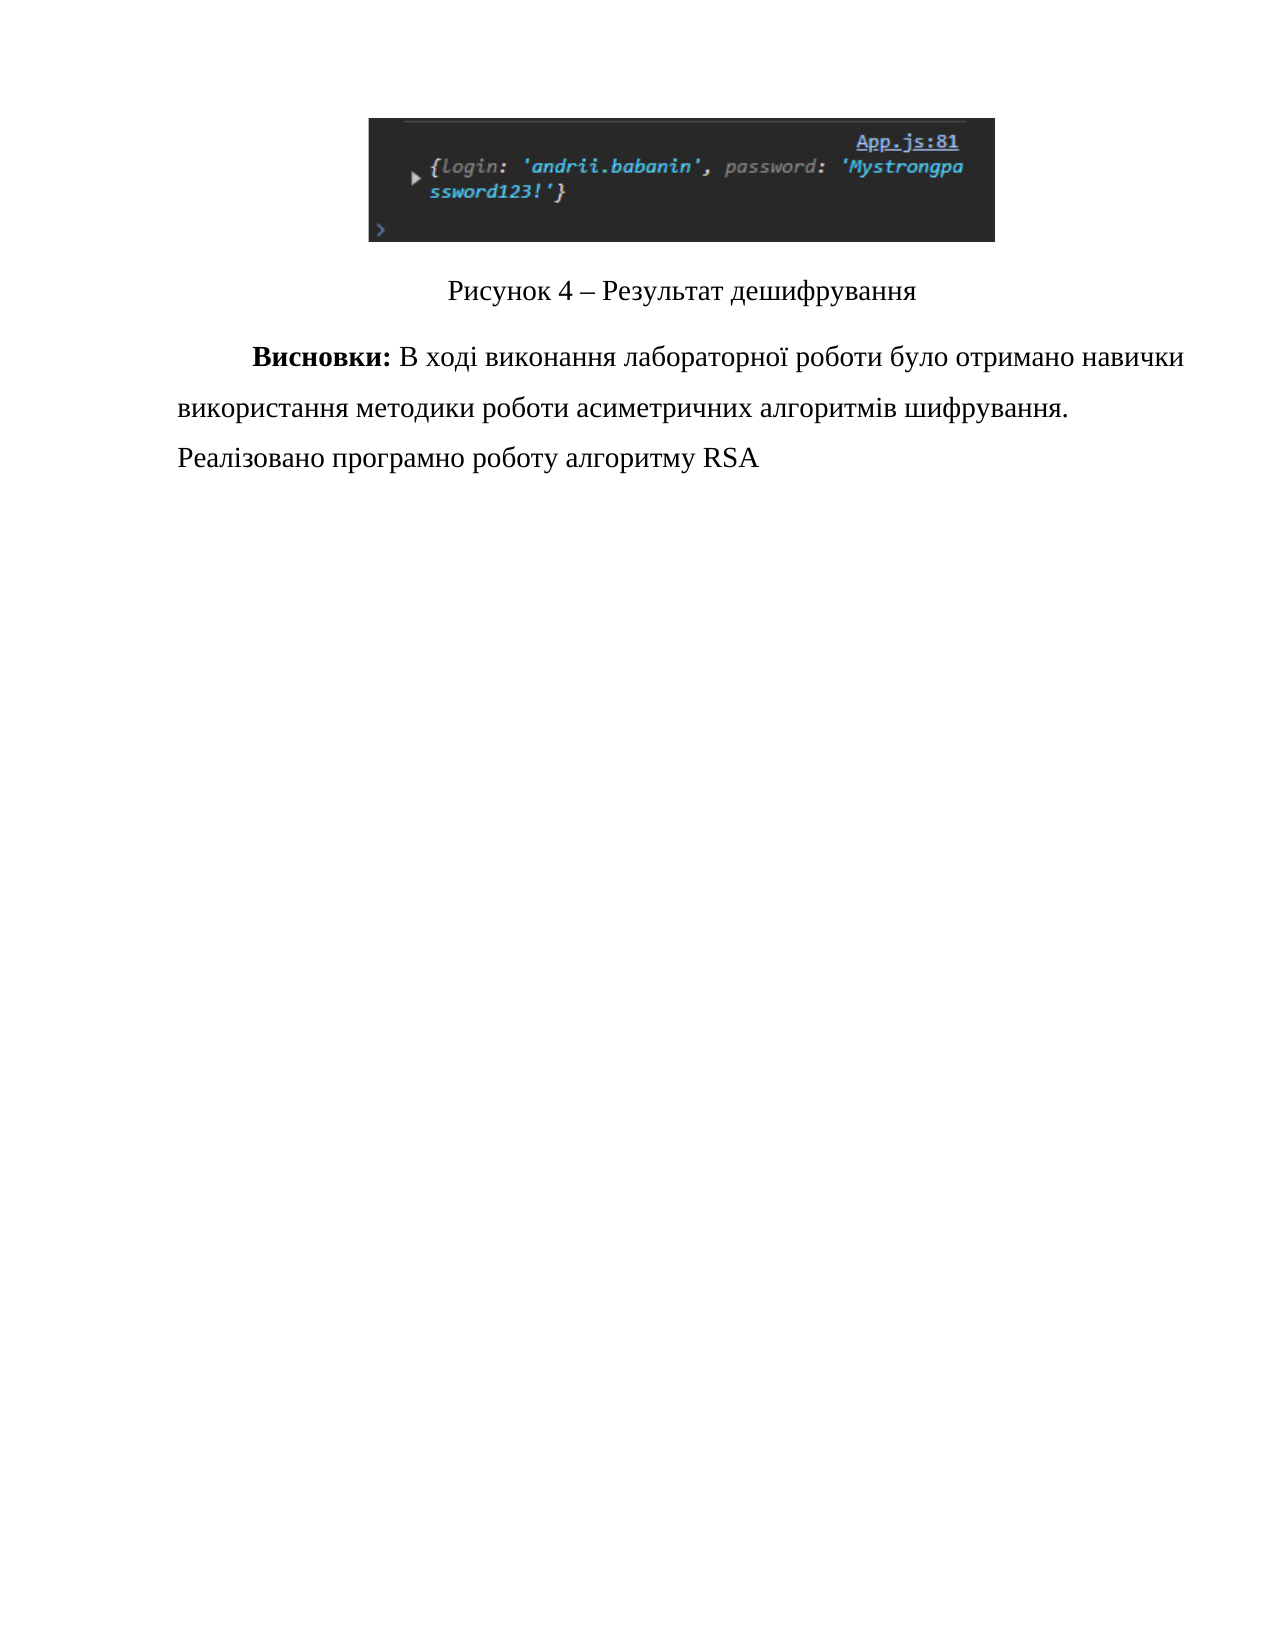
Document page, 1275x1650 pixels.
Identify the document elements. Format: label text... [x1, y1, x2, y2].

text Рисунок 4 – Результат дешифрування [177, 273, 1186, 306]
picture [368, 118, 995, 242]
text Висновки: В ході виконання лабораторної роботи було отримано навички використання методики роботи асиметричних алгоритмів шифрування. Реалізовано програмно роботу алгоритму RSA [177, 339, 1186, 474]
